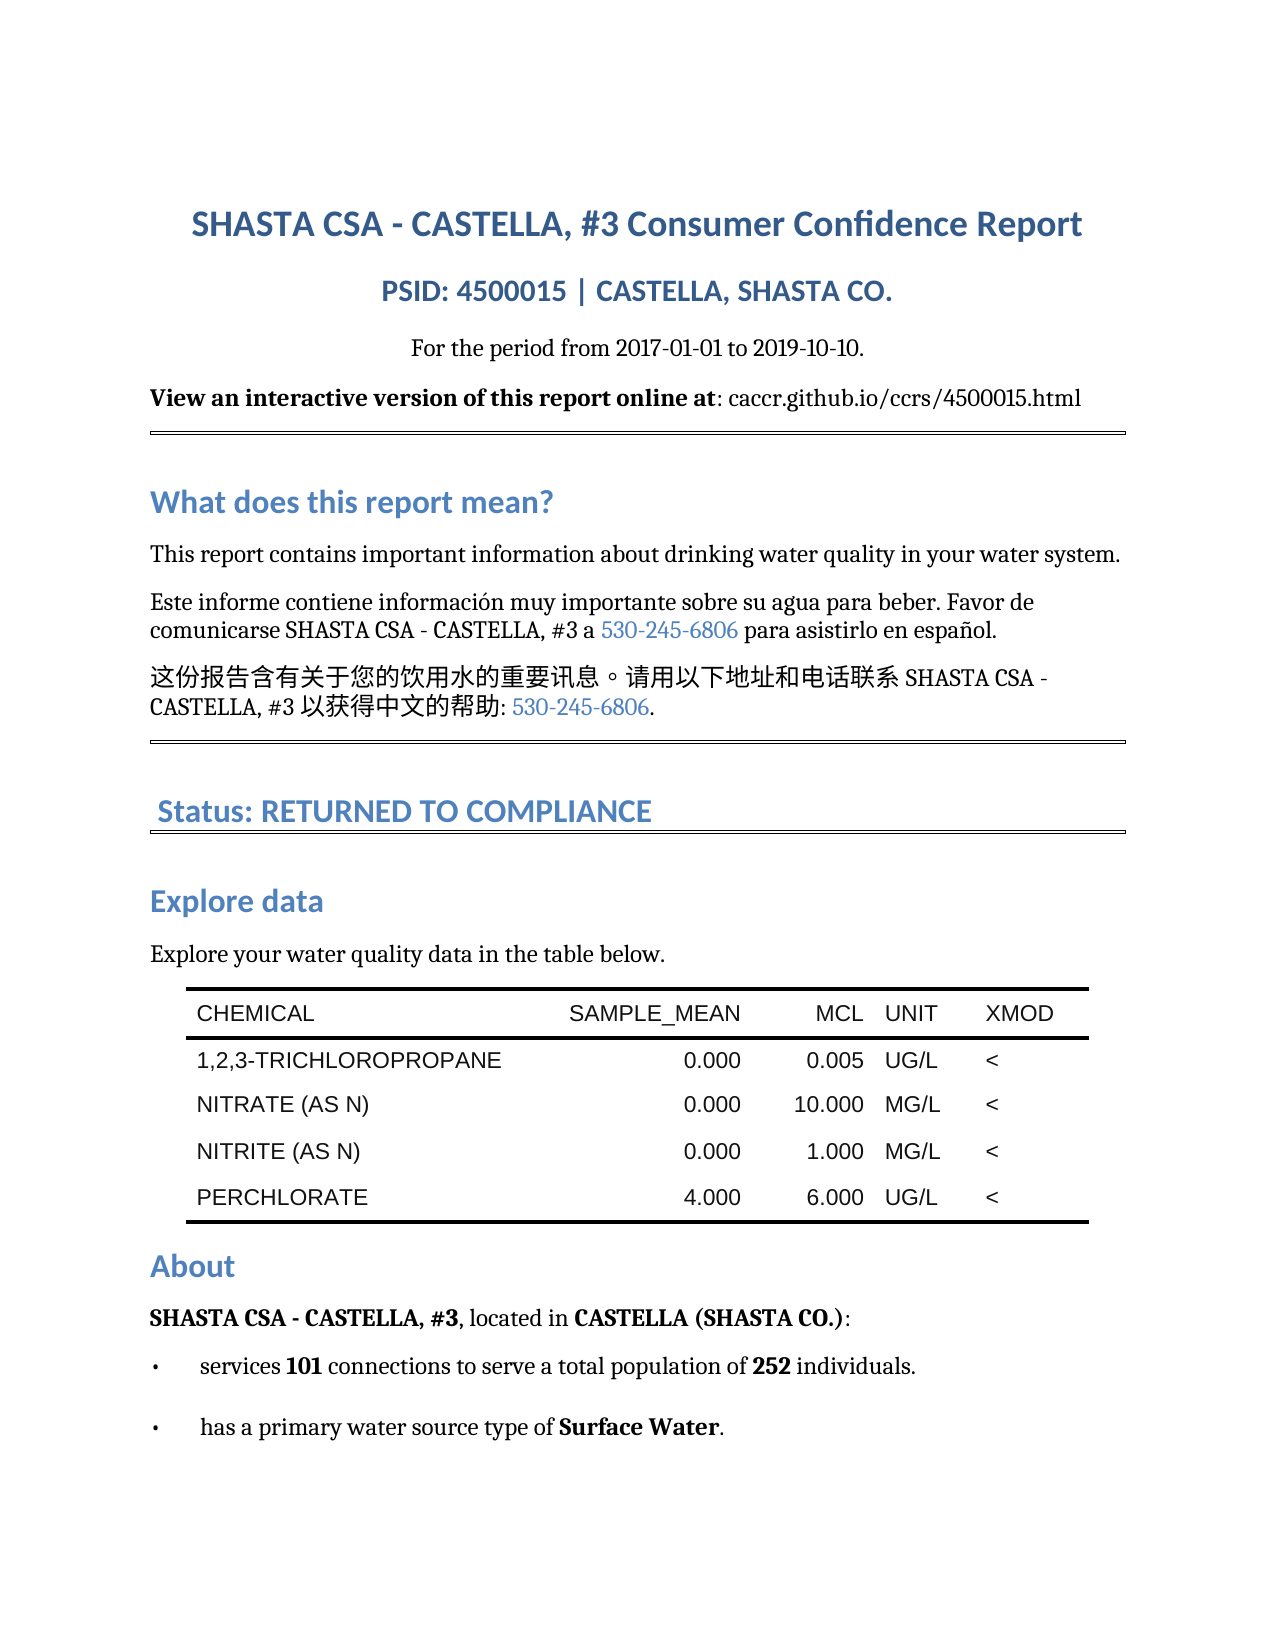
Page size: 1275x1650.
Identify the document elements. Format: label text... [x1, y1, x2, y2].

table_cell MG/L [874, 1081, 975, 1128]
subtitle About [150, 1245, 1125, 1285]
subtitle PSID: 4500015 | CASTELLA, SHASTA CO. [150, 271, 1125, 309]
text Este informe contiene información muy importante sobre su agua para beber. Favor de comunicarse SHASTA CSA - CASTELLA, #3 a 530-245-6806 para asistirlo en español. [150, 588, 1125, 645]
table_cell 1.000 [751, 1128, 874, 1174]
table_cell PERCHLORATE [186, 1175, 539, 1220]
list services 101 connections to serve a total population of 252 individuals. [150, 1352, 1125, 1409]
subtitle Status: RETURNED TO COMPLIANCE [150, 790, 1125, 830]
table_cell < [975, 1128, 1089, 1174]
table_cell UG/L [874, 1175, 975, 1220]
table_header SAMPLE_MEAN [539, 991, 751, 1036]
table_cell 0.000 [539, 1040, 751, 1081]
text 这份报告含有关于您的饮用水的重要讯息。请用以下地址和电话联系 SHASTA CSA - CASTELLA, #3 以获得中文的帮助: 530-245-6806. [150, 664, 1125, 721]
text SHASTA CSA - CASTELLA, #3, located in CASTELLA (SHASTA CO.): [150, 1304, 1125, 1333]
table_cell 0.000 [539, 1081, 751, 1128]
text View an interactive version of this report online at: caccr.github.io/ccrs/4500015.html [150, 383, 1125, 412]
list has a primary water source type of Surface Water. [150, 1413, 1125, 1442]
table_cell < [975, 1175, 1089, 1220]
table_cell < [975, 1081, 1089, 1128]
table_header MCL [751, 991, 874, 1036]
table_cell 0.005 [751, 1040, 874, 1081]
table_cell 4.000 [539, 1175, 751, 1220]
table_cell NITRATE (AS N) [186, 1081, 539, 1128]
table_cell 6.000 [751, 1175, 874, 1220]
table_cell 10.000 [751, 1081, 874, 1128]
subtitle Explore data [150, 880, 1125, 921]
table_cell NITRITE (AS N) [186, 1128, 539, 1174]
table_header CHEMICAL [186, 991, 539, 1036]
table_cell < [975, 1040, 1089, 1081]
table_cell UG/L [874, 1040, 975, 1081]
text For the period from 2017-01-01 to 2019-10-10. [150, 334, 1125, 363]
table_cell 1,2,3-TRICHLOROPROPANE [186, 1040, 539, 1081]
title SHASTA CSA - CASTELLA, #3 Consumer Confidence Report [150, 200, 1125, 246]
table_cell MG/L [874, 1128, 975, 1174]
table_header XMOD [975, 991, 1089, 1036]
text This report contains important information about drinking water quality in your water system. [150, 540, 1125, 569]
text Explore your water quality data in the table below. [150, 939, 1125, 968]
table_header UNIT [874, 991, 975, 1036]
table_cell 0.000 [539, 1128, 751, 1174]
subtitle What does this report mean? [150, 481, 1125, 521]
